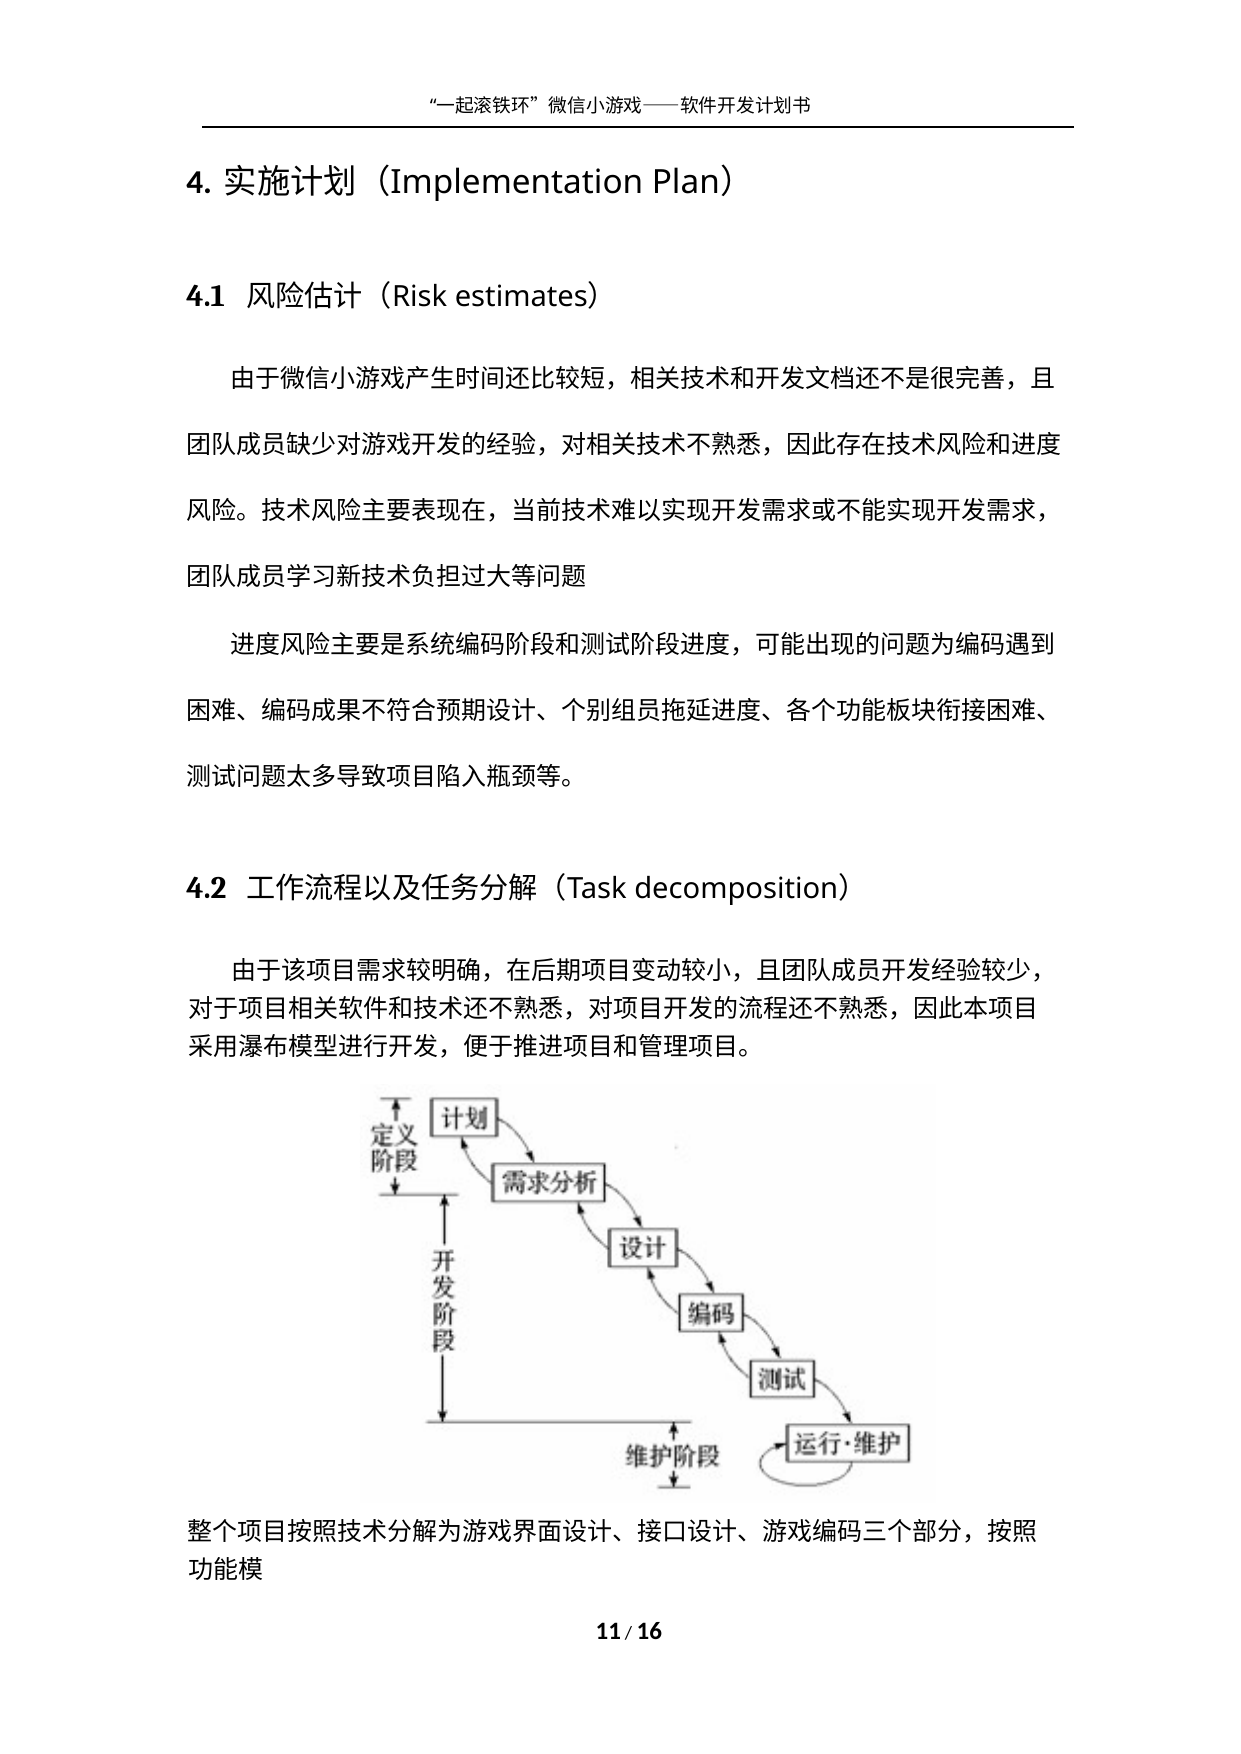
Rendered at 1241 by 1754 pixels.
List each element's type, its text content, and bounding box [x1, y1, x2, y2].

text 由于该项目需求较明确，在后期项目变动较小，且团队成员开发经验较少，对于项目相关软件和技术还不熟悉，对项目开发的流程还不熟悉，因此本项目采用瀑布模型进行开发，便于推进项目和管理项目。 [187, 950, 1059, 1063]
text 由于微信小游戏产生时间还比较短，相关技术和开发文档还不是很完善，且团队成员缺少对游戏开发的经验，对相关技术不熟悉，因此存在技术风险和进度风险。技术风险主要表现在，当前技术难以实现开发需求或不能实现开发需求，团队成员学习新技术负担过大等问题 [186, 359, 1065, 593]
text 进度风险主要是系统编码阶段和测试阶段进度，可能出现的问题为编码遇到困难、编码成果不符合预期设计、个别组员拖延进度、各个功能板块衔接困难、测试问题太多导致项目陷入瓶颈等。 [186, 625, 1065, 792]
text 整个项目按照技术分解为游戏界面设计、接口设计、游戏编码三个部分，按照功能模 [187, 1511, 1059, 1585]
picture [359, 1084, 936, 1503]
subtitle 风险估计（Risk estimates） [186, 273, 1065, 315]
subtitle 实施计划（Implementation Plan） [186, 154, 1065, 203]
subtitle 工作流程以及任务分解（Task decomposition） [186, 864, 1065, 907]
